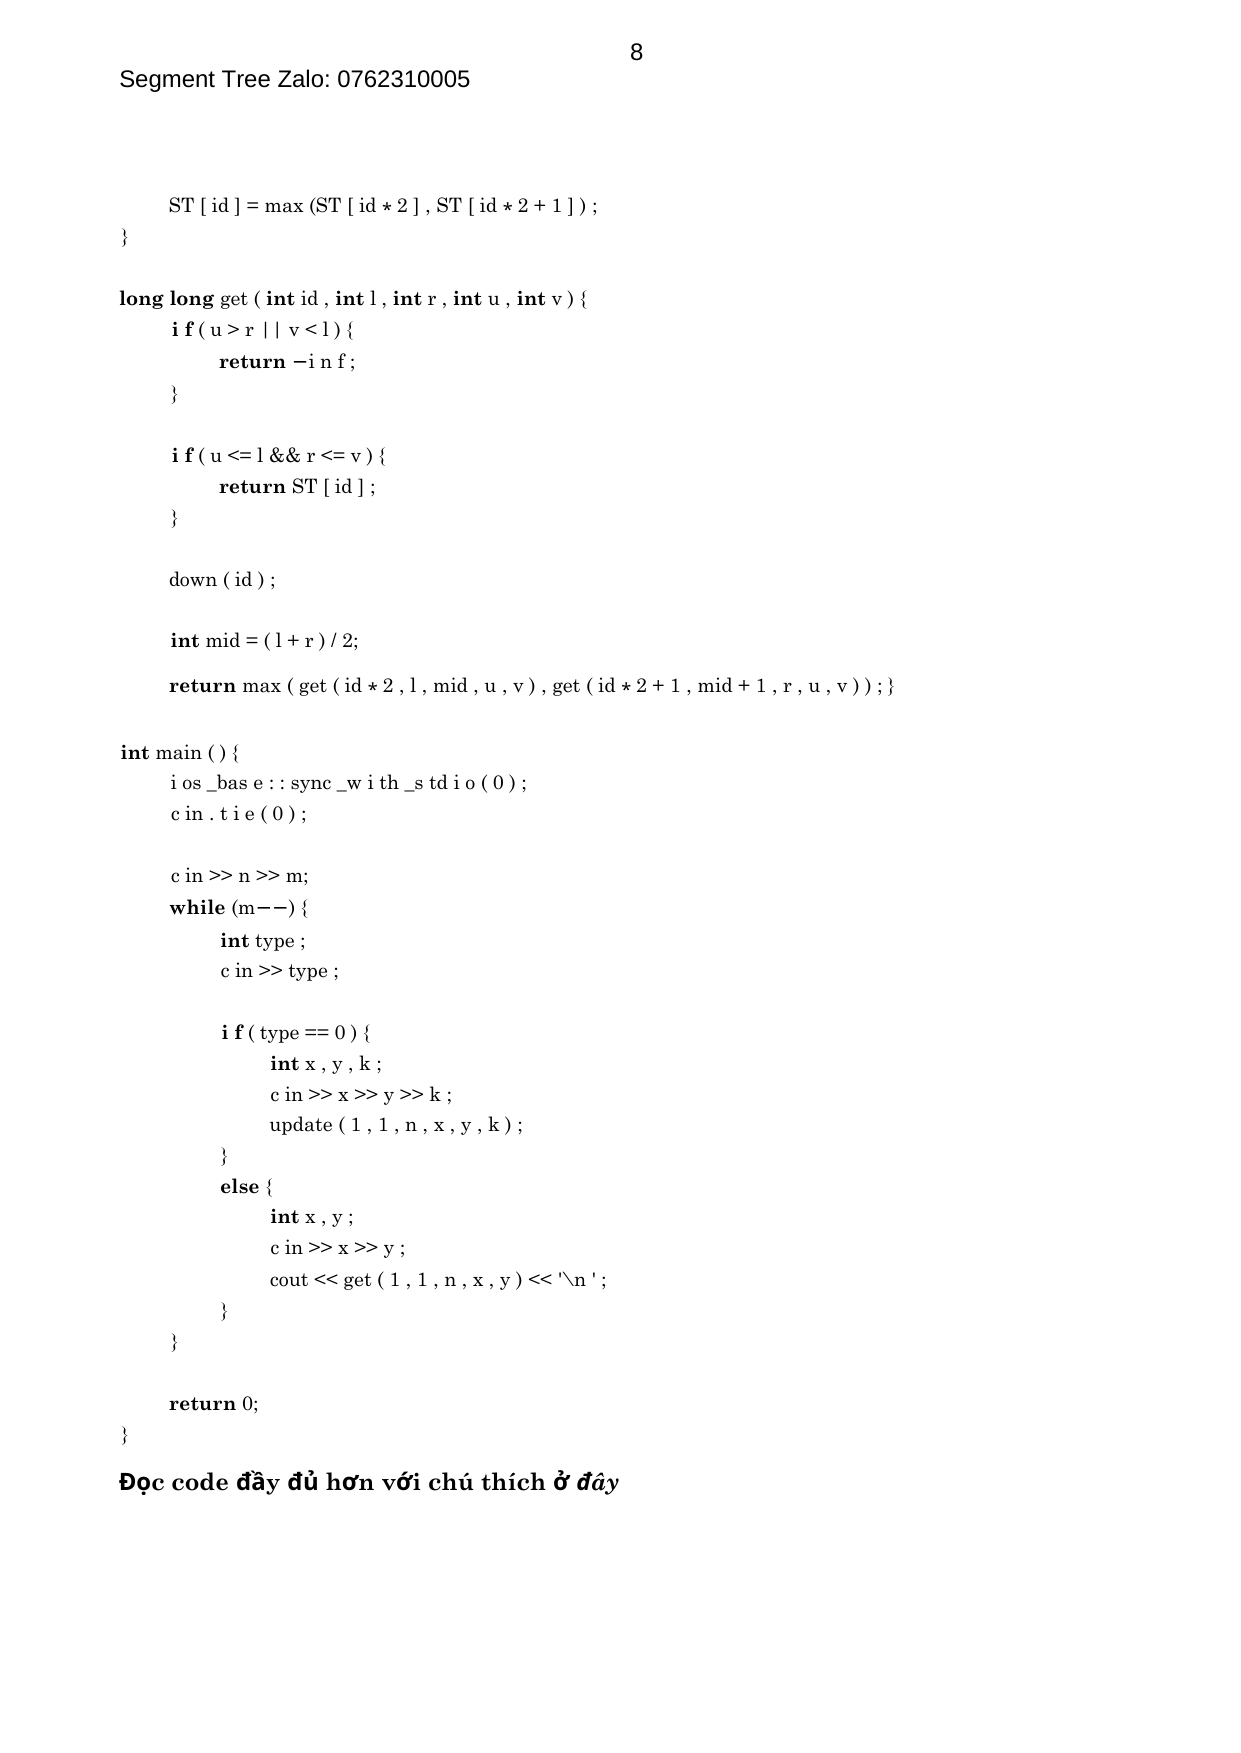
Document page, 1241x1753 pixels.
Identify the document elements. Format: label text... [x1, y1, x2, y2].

text c in >> type ; [221, 958, 1239, 982]
text Đọc code đầy đủ hơn với chú thích ở đây [118, 1467, 1239, 1496]
text ST [ id ] = max (ST [ id * 2 ] , ST [ id * 2 + 1 ] ) ; [168, 179, 1239, 222]
text long long get ( int id , int l , int r , int u , int v ) { [119, 286, 1239, 310]
text int type ; [220, 927, 1239, 951]
text c in >> n >> m; [171, 863, 1239, 887]
text i f ( u <= l && r <= v ) { [171, 443, 1239, 467]
text } [171, 1329, 1239, 1353]
text int x , y , k ; [270, 1051, 1239, 1075]
text down ( id ) ; [168, 567, 1239, 590]
text c in >> x >> y ; [270, 1235, 1239, 1259]
text } [122, 1422, 1239, 1446]
text return ST [ id ] ; [218, 474, 1239, 498]
text i f ( type == 0 ) { [221, 1020, 1239, 1044]
text } [171, 505, 1239, 528]
text } [171, 381, 1239, 405]
text i f ( u > r || v < l ) { [171, 317, 1239, 341]
text c in >> x >> y >> k ; [270, 1082, 1239, 1105]
text cout << get ( 1 , 1 , n , x , y ) << '\n ' ; [270, 1266, 1239, 1291]
text } [221, 1143, 1239, 1167]
text return 0; [169, 1391, 1239, 1415]
text update ( 1 , 1 , n , x , y , k ) ; [269, 1112, 1239, 1136]
text i os _bas e : : sync _w i th _s td i o ( 0 ) ; [170, 770, 1239, 794]
text return −i n f ; [218, 347, 1239, 374]
text } [221, 1298, 1239, 1322]
text } [122, 224, 1239, 248]
text 8 [630, 37, 1239, 65]
text int main ( ) { [120, 739, 1239, 763]
text int mid = ( l + r ) / 2; [170, 628, 1239, 652]
text while (m−−) { [169, 894, 1239, 921]
text int x , y ; [270, 1204, 1239, 1228]
text Segment Tree Zalo: 0762310005 [119, 65, 1239, 93]
text else { [220, 1174, 1239, 1198]
text return max ( get ( id * 2 , l , mid , u , v ) , get ( id * 2 + 1 , mid + 1 , r , u , v ) ) ; } [122, 659, 1073, 702]
text c in . t i e ( 0 ) ; [171, 801, 1239, 825]
